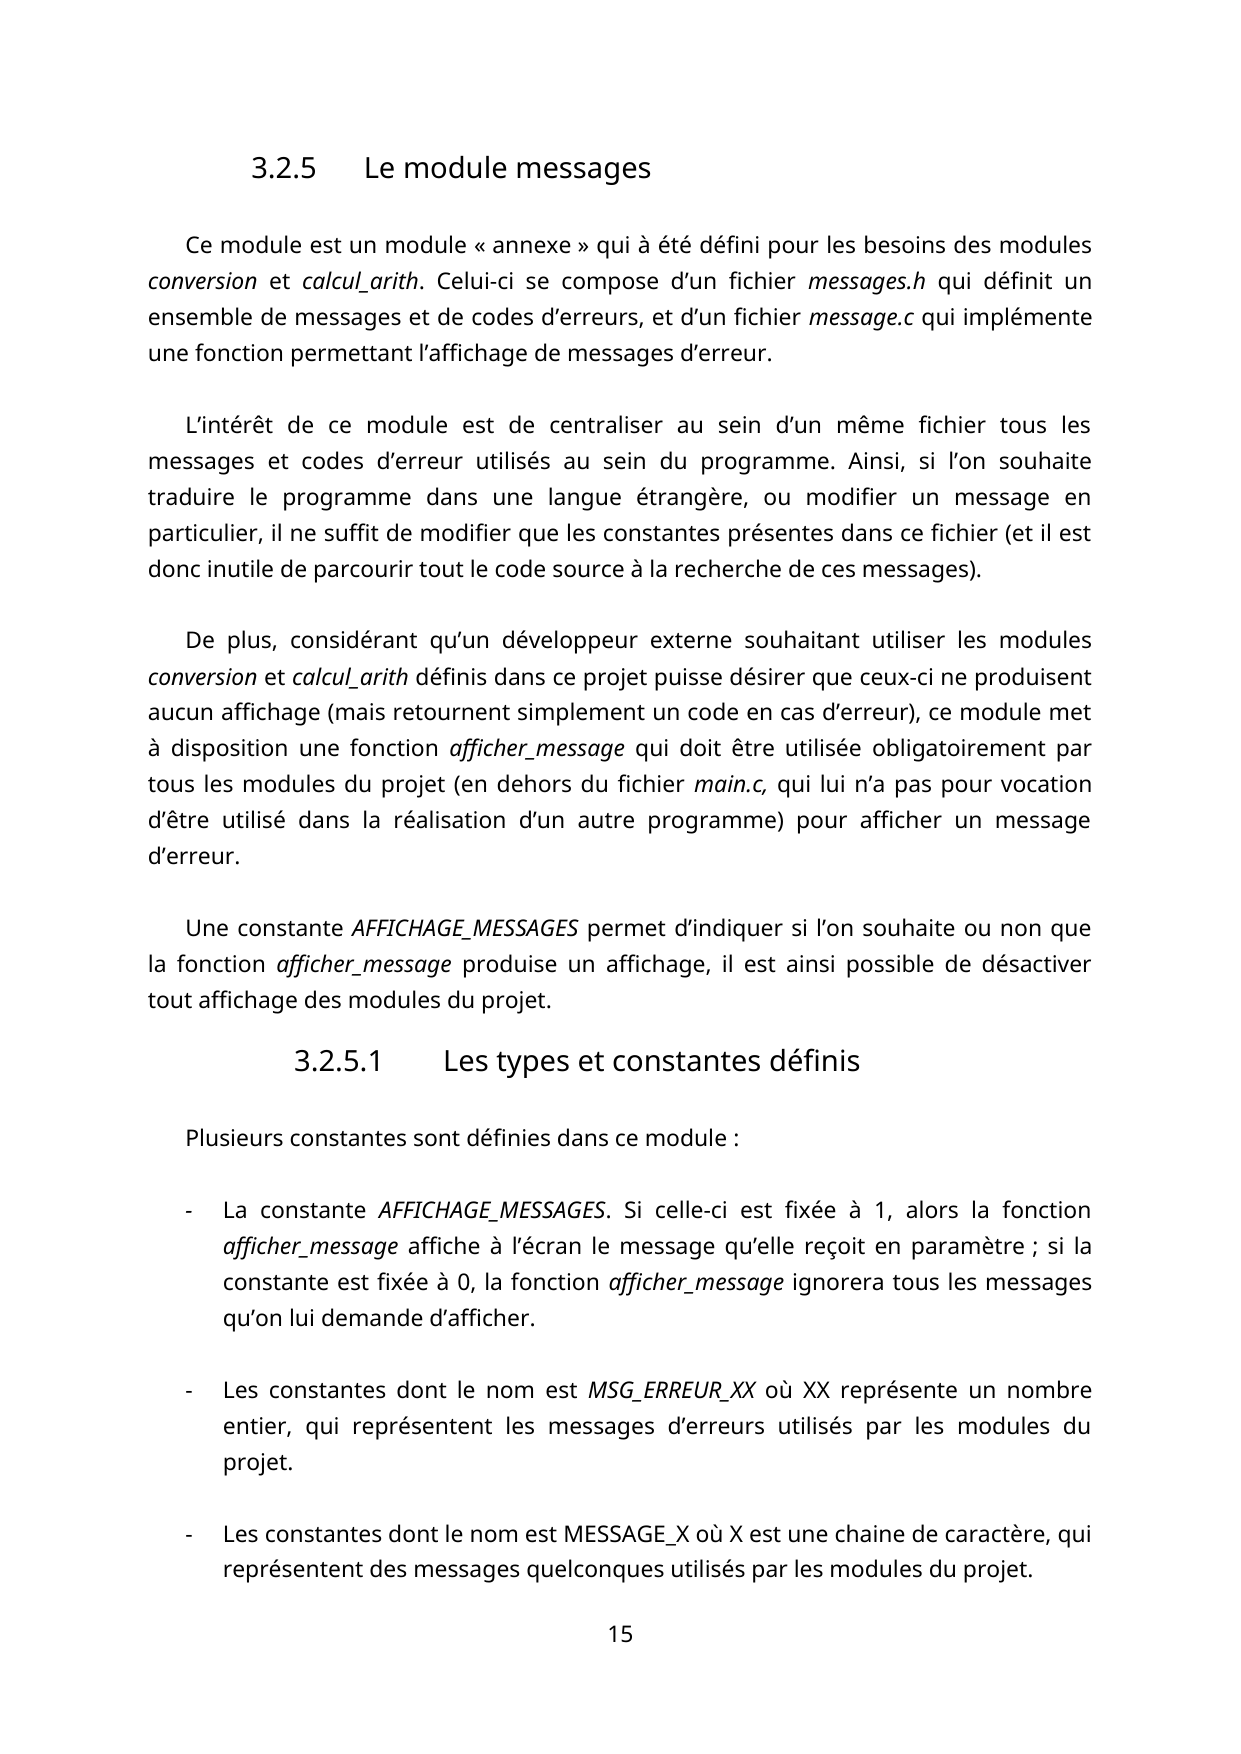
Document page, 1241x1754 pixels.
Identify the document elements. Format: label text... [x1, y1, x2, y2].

subtitle Le module messages [251, 148, 1093, 187]
text L’intérêt de ce module est de centraliser au sein d’un même fichier tous les messages et codes d’erreur utilisés au sein du programme. Ainsi, si l’on souhaite traduire le programme dans une langue étrangère, ou modifier un message en particulier, il ne suffit de modifier que les constantes présentes dans ce fichier (et il est donc inutile de parcourir tout le code source à la recherche de ces messages). [148, 409, 1093, 584]
text Ce module est un module « annexe » qui à été défini pour les besoins des modules conversion et calcul_arith. Celui-ci se compose d’un fichier messages.h qui définit un ensemble de messages et de codes d’erreurs, et d’un fichier message.c qui implémente une fonction permettant l’affichage de messages d’erreur. [148, 229, 1093, 368]
list La constante AFFICHAGE_MESSAGES. Si celle-ci est fixée à 1, alors la fonction afficher_message affiche à l’écran le message qu’elle reçoit en paramètre ; si la constante est fixée à 0, la fonction afficher_message ignorera tous les messages qu’on lui demande d’afficher. [185, 1194, 1093, 1333]
list Les constantes dont le nom est MSG_ERREUR_XX où XX représente un nombre entier, qui représentent les messages d’erreurs utilisés par les modules du projet. [185, 1374, 1093, 1477]
text Plusieurs constantes sont définies dans ce module : [148, 1122, 1093, 1153]
text De plus, considérant qu’un développeur externe souhaitant utiliser les modules conversion et calcul_arith définis dans ce projet puisse désirer que ceux-ci ne produisent aucun affichage (mais retournent simplement un code en cas d’erreur), ce module met à disposition une fonction afficher_message qui doit être utilisée obligatoirement par tous les modules du projet (en dehors du fichier main.c, qui lui n’a pas pour vocation d’être utilisé dans la réalisation d’un autre programme) pour afficher un message d’erreur. [148, 624, 1093, 871]
list Les constantes dont le nom est MESSAGE_X où X est une chaine de caractère, qui représentent des messages quelconques utilisés par les modules du projet. [185, 1517, 1093, 1585]
text Une constante AFFICHAGE_MESSAGES permet d’indiquer si l’on souhaite ou non que la fonction afficher_message produise un affichage, il est ainsi possible de désactiver tout affichage des modules du projet. [148, 912, 1093, 1015]
subtitle Les types et constantes définis [294, 1041, 1093, 1080]
